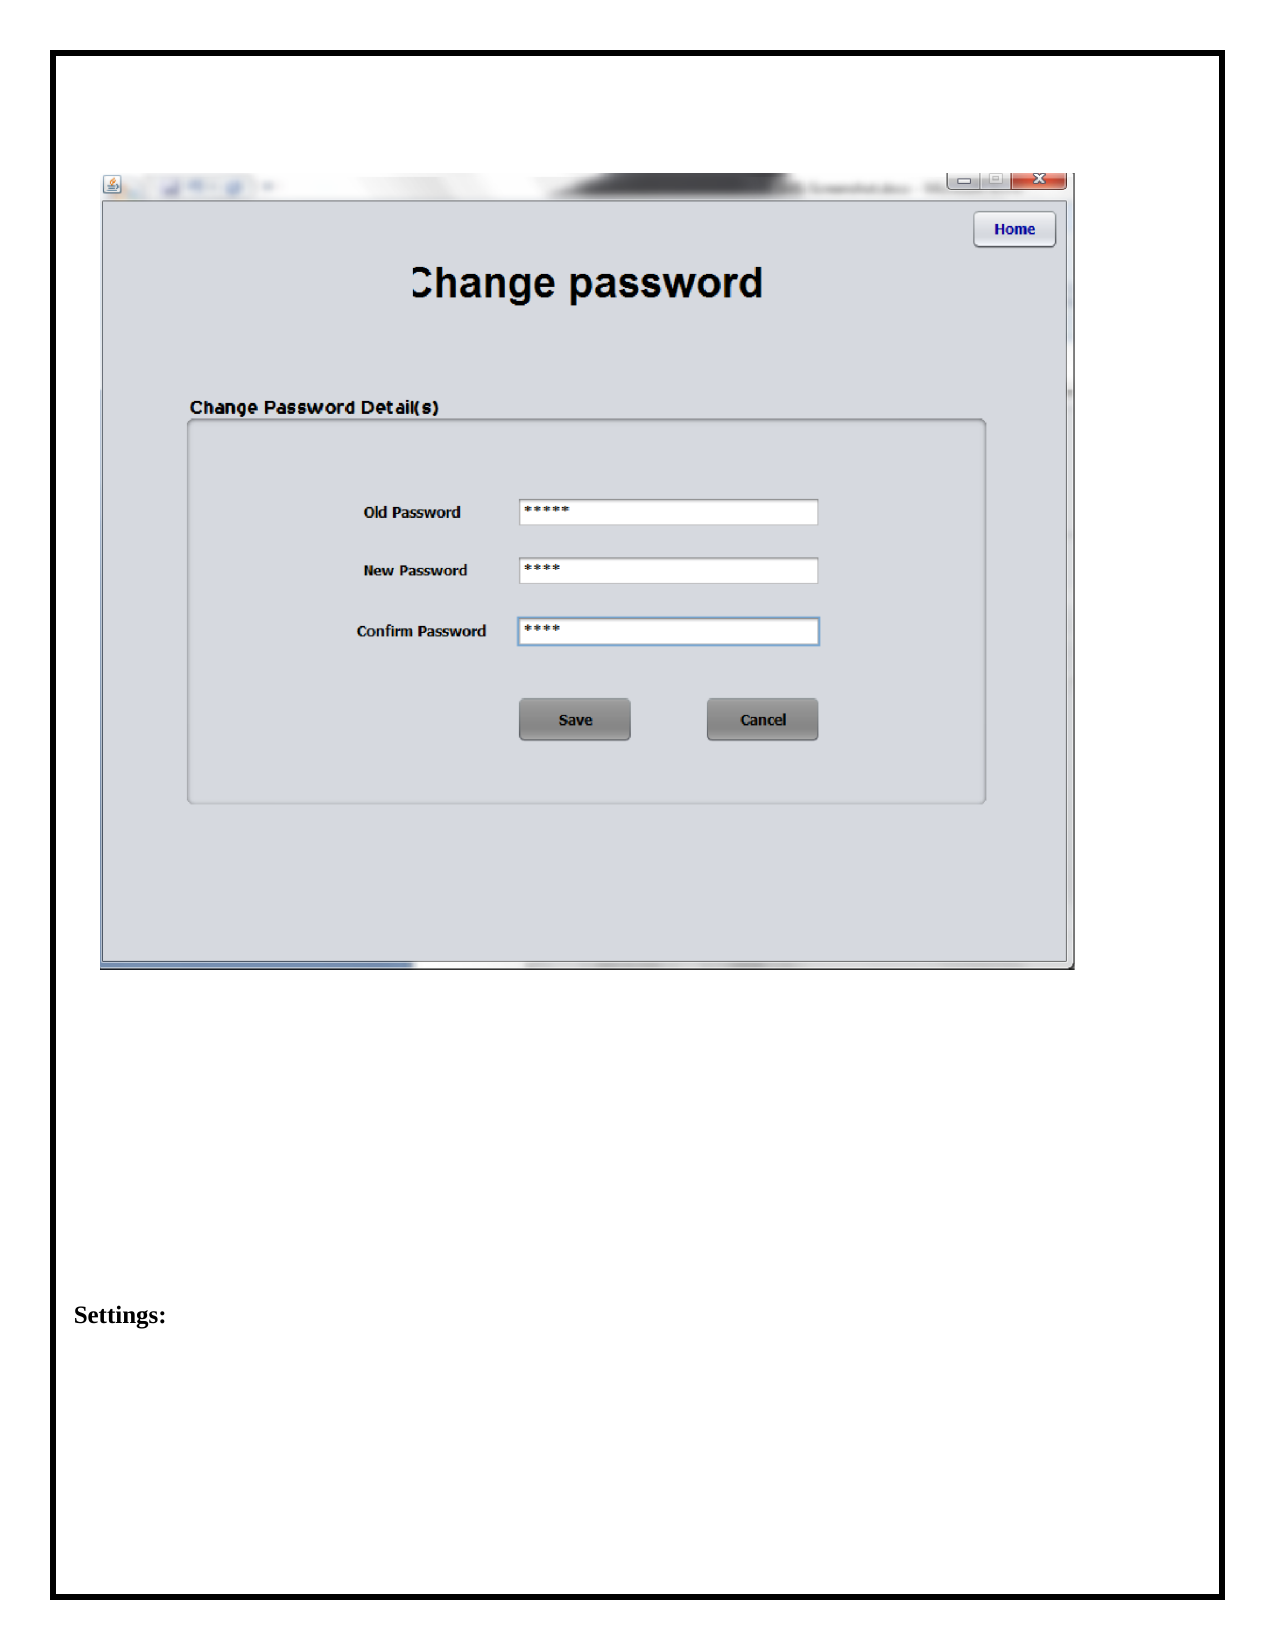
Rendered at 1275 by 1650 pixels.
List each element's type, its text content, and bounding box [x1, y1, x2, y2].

text Settings: [73, 1300, 1202, 1329]
picture [99, 172, 1075, 970]
